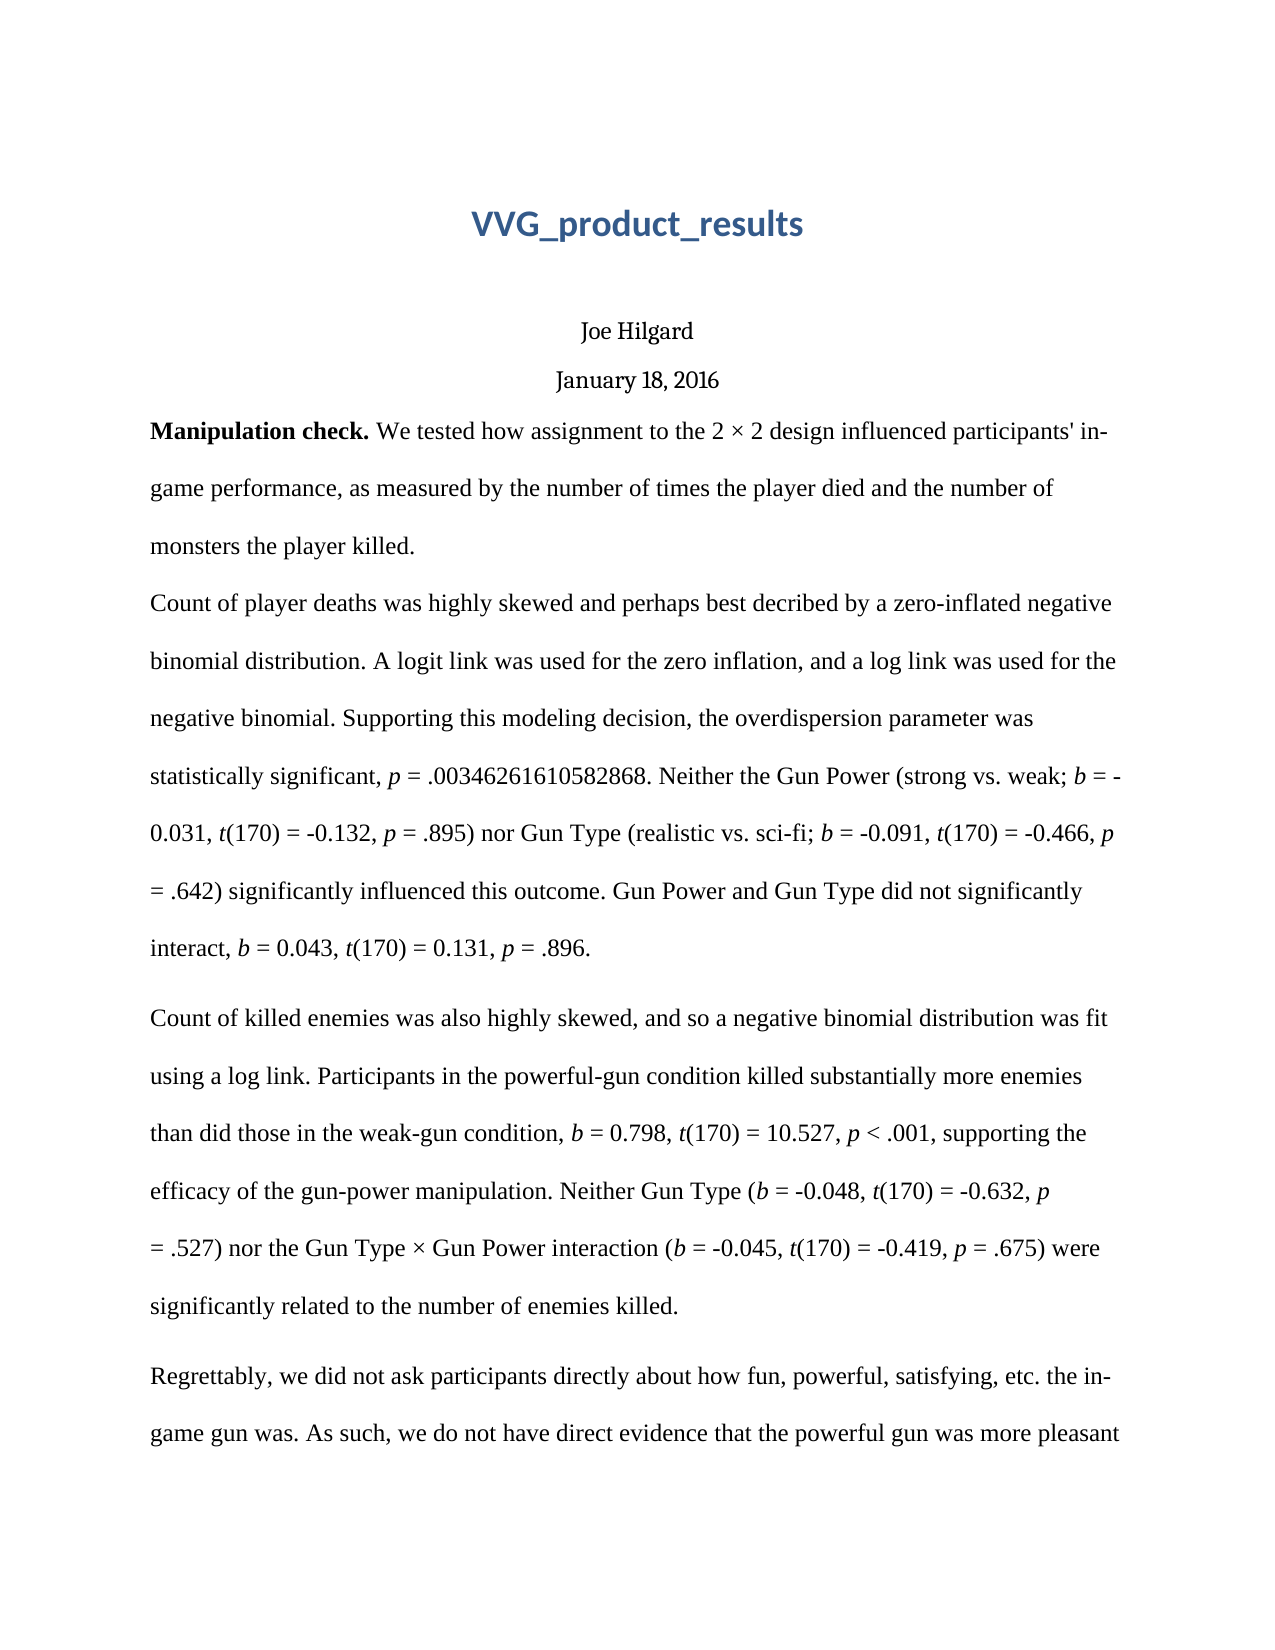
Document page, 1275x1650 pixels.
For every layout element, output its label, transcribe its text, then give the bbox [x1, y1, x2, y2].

text Count of player deaths was highly skewed and perhaps best decribed by a zero-inflated negative binomial distribution. A logit link was used for the zero inflation, and a log link was used for the negative binomial. Supporting this modeling decision, the overdispersion parameter was statistically significant, p = .00346261610582868. Neither the Gun Power (strong vs. weak; b = -0.031, t(170) = -0.132, p = .895) nor Gun Type (realistic vs. sci-fi; b = -0.091, t(170) = -0.466, p = .642) significantly influenced this outcome. Gun Power and Gun Type did not significantly interact, b = 0.043, t(170) = 0.131, p = .896. [150, 588, 1125, 962]
title VVG_product_results [150, 200, 1125, 246]
text January 18, 2016 [150, 366, 1125, 395]
text Count of killed enemies was also highly skewed, and so a negative binomial distribution was fit using a log link. Participants in the powerful-gun condition killed substantially more enemies than did those in the weak-gun condition, b = 0.798, t(170) = 10.527, p < .001, supporting the efficacy of the gun-power manipulation. Neither Gun Type (b = -0.048, t(170) = -0.632, p = .527) nor the Gun Type × Gun Power interaction (b = -0.045, t(170) = -0.419, p = .675) were significantly related to the number of enemies killed. [150, 1003, 1125, 1319]
text Joe Hilgard [150, 317, 1125, 345]
